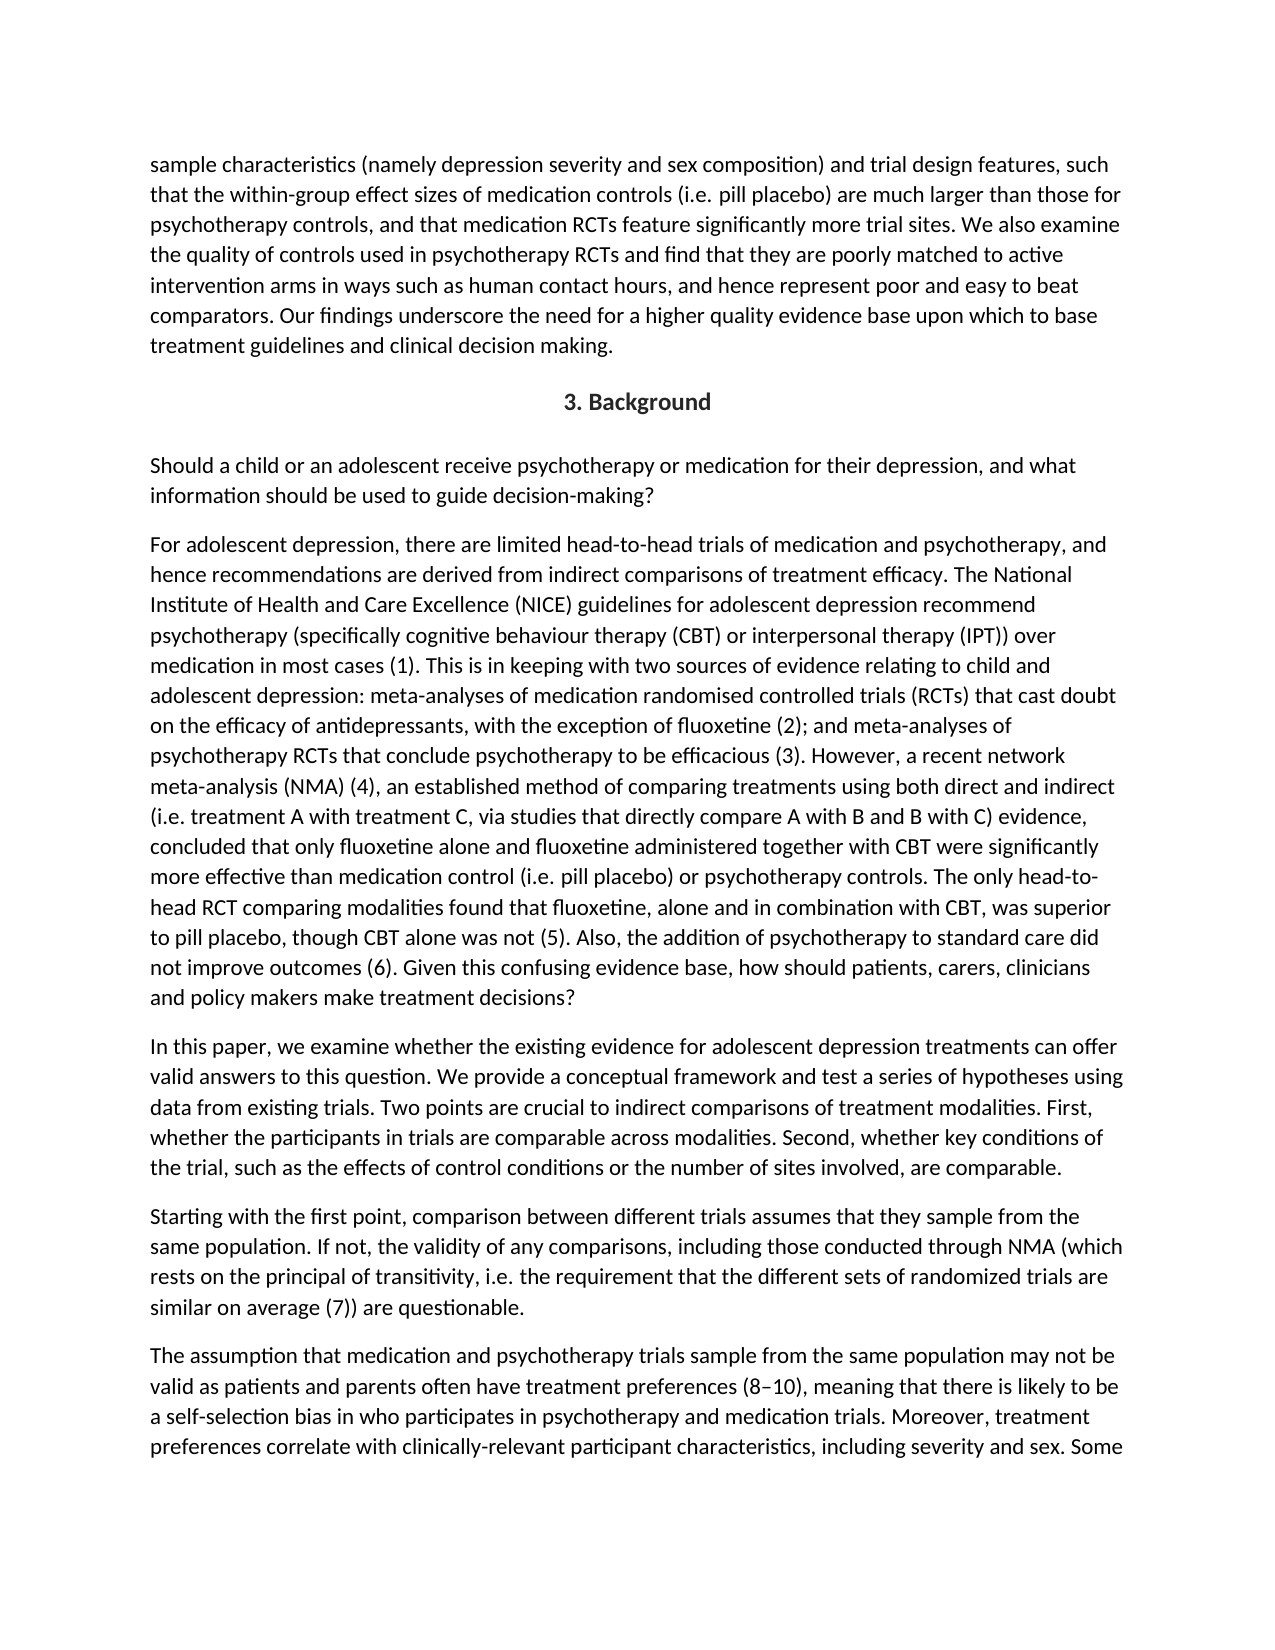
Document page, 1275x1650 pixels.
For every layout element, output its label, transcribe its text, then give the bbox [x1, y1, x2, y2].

text Should a child or an adolescent receive psychotherapy or medication for their depression, and what information should be used to guide decision-making? [150, 451, 1125, 509]
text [150, 150, 1125, 359]
text In this paper, we examine whether the existing evidence for adolescent depression treatments can offer valid answers to this question. We provide a conceptual framework and test a series of hypotheses using data from existing trials. Two points are crucial to indirect comparisons of treatment modalities. First, whether the participants in trials are comparable across modalities. Second, whether key conditions of the trial, such as the effects of control conditions or the number of sites involved, are comparable. [150, 1032, 1125, 1181]
text Starting with the first point, comparison between different trials assumes that they sample from the same population. If not, the validity of any comparisons, including those conducted through NMA (which rests on the principal of transitivity, i.e. the requirement that the different sets of randomized trials are similar on average (7)) are questionable. [150, 1202, 1125, 1321]
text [150, 1342, 1125, 1460]
text For adolescent depression, there are limited head-to-head trials of medication and psychotherapy, and hence recommendations are derived from indirect comparisons of treatment efficacy. The National Institute of Health and Care Excellence (NICE) guidelines for adolescent depression recommend psychotherapy (specifically cognitive behaviour therapy (CBT) or interpersonal therapy (IPT)) over medication in most cases (1). This is in keeping with two sources of evidence relating to child and adolescent depression: meta-analyses of medication randomised controlled trials (RCTs) that cast doubt on the efficacy of antidepressants, with the exception of fluoxetine (2); and meta-analyses of psychotherapy RCTs that conclude psychotherapy to be efficacious (3). However, a recent network meta-analysis (NMA) (4), an established method of comparing treatments using both direct and indirect (i.e. treatment A with treatment C, via studies that directly compare A with B and B with C) evidence, concluded that only fluoxetine alone and fluoxetine administered together with CBT were significantly more effective than medication control (i.e. pill placebo) or psychotherapy controls. The only head-to-head RCT comparing modalities found that fluoxetine, alone and in combination with CBT, was superior to pill placebo, though CBT alone was not (5). Also, the addition of psychotherapy to standard care did not improve outcomes (6). Given this confusing evidence base, how should patients, carers, clinicians and policy makers make treatment decisions? [150, 530, 1125, 1011]
subtitle 3. Background [150, 386, 1125, 417]
